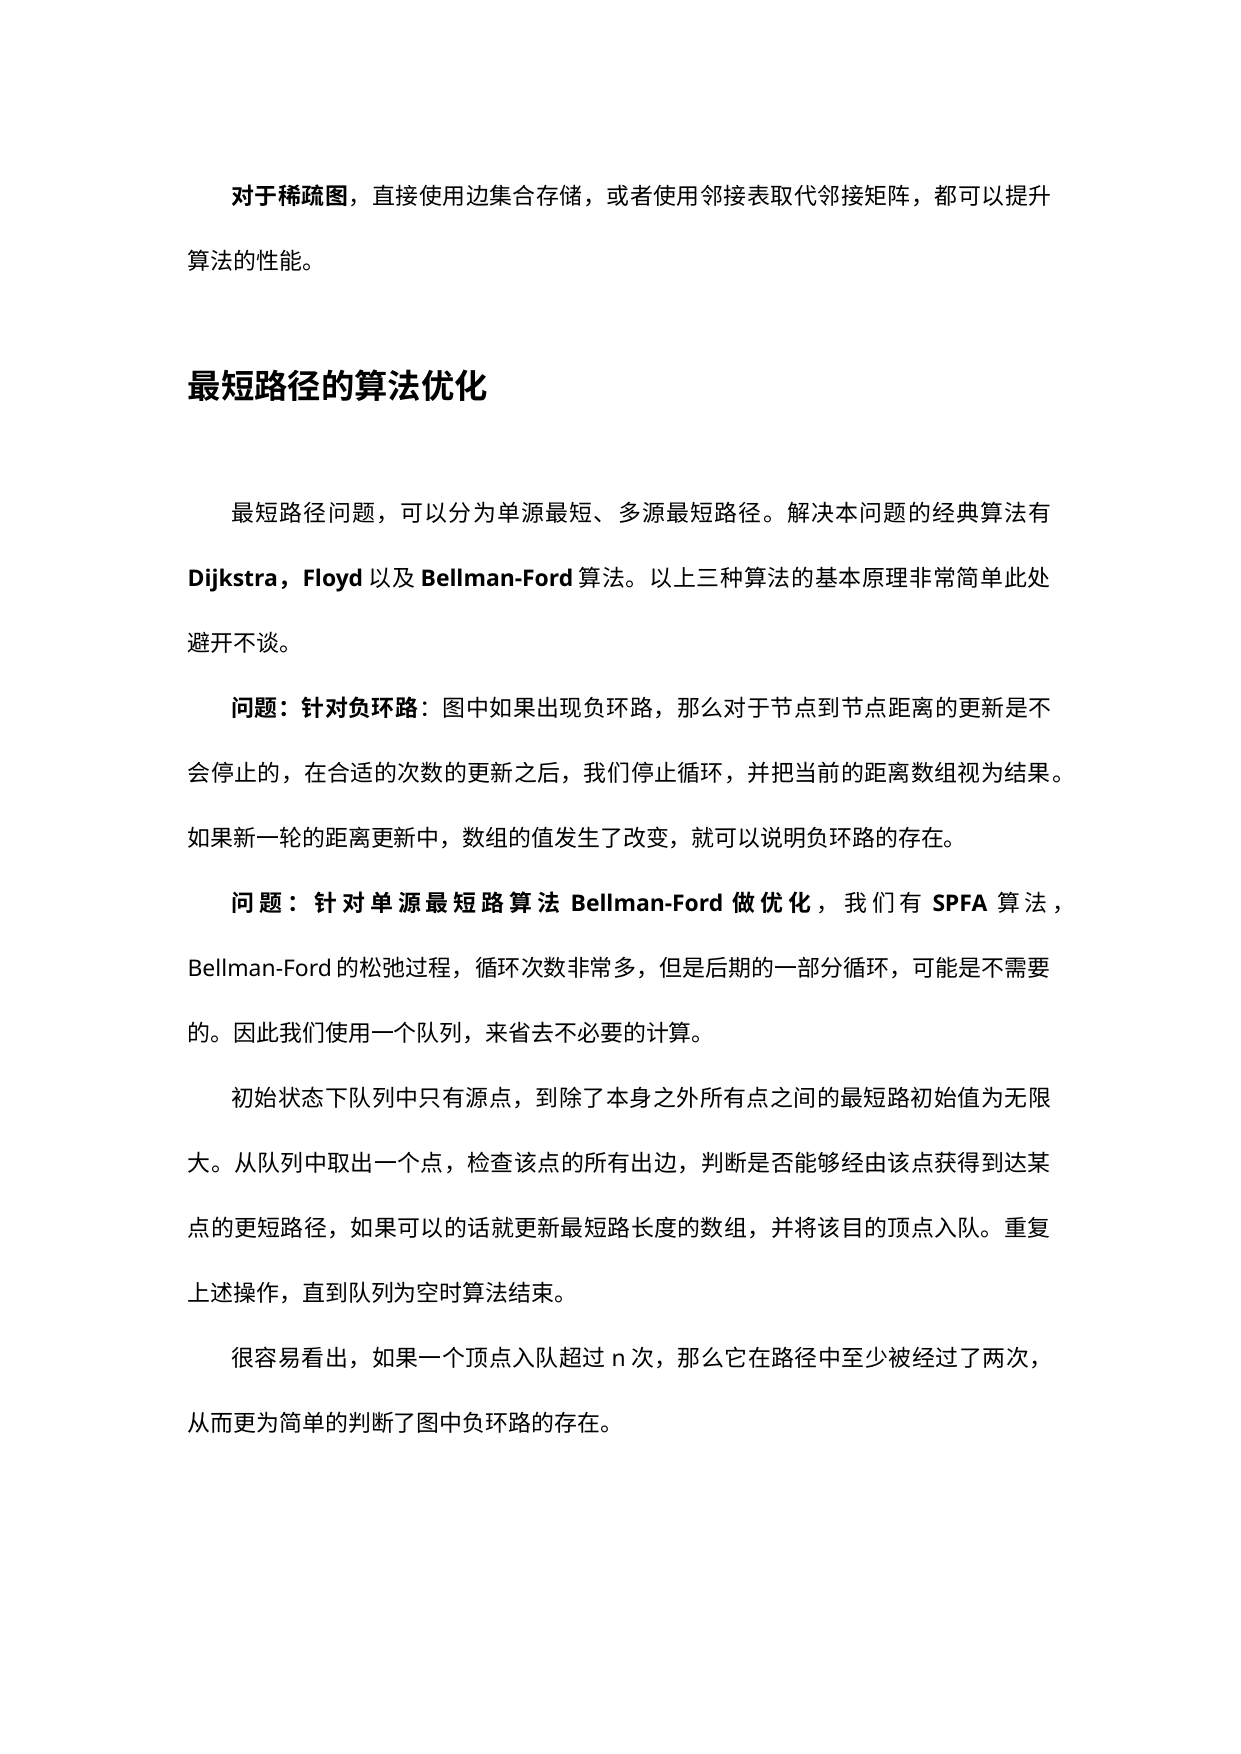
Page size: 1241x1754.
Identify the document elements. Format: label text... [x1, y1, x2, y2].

text 问题：针对单源最短路算法Bellman-Ford做优化，我们有SPFA算法，Bellman-Ford的松弛过程，循环次数非常多，但是后期的一部分循环，可能是不需要的。因此我们使用一个队列，来省去不必要的计算。 [187, 869, 1053, 1064]
text 很容易看出，如果一个顶点入队超过n次，那么它在路径中至少被经过了两次，从而更为简单的判断了图中负环路的存在。 [187, 1324, 1053, 1454]
text 对于稀疏图，直接使用边集合存储，或者使用邻接表取代邻接矩阵，都可以提升算法的性能。 [187, 162, 1053, 292]
text 初始状态下队列中只有源点，到除了本身之外所有点之间的最短路初始值为无限大。从队列中取出一个点，检查该点的所有出边，判断是否能够经由该点获得到达某点的更短路径，如果可以的话就更新最短路长度的数组，并将该目的顶点入队。重复上述操作，直到队列为空时算法结束。 [187, 1064, 1053, 1324]
text 问题：针对负环路：图中如果出现负环路，那么对于节点到节点距离的更新是不会停止的，在合适的次数的更新之后，我们停止循环，并把当前的距离数组视为结果。如果新一轮的距离更新中，数组的值发生了改变，就可以说明负环路的存在。 [187, 674, 1053, 869]
subtitle 最短路径的算法优化 [187, 352, 1053, 417]
text 最短路径问题，可以分为单源最短、多源最短路径。解决本问题的经典算法有Dijkstra，Floyd以及Bellman-Ford算法。以上三种算法的基本原理非常简单此处避开不谈。 [187, 479, 1053, 674]
